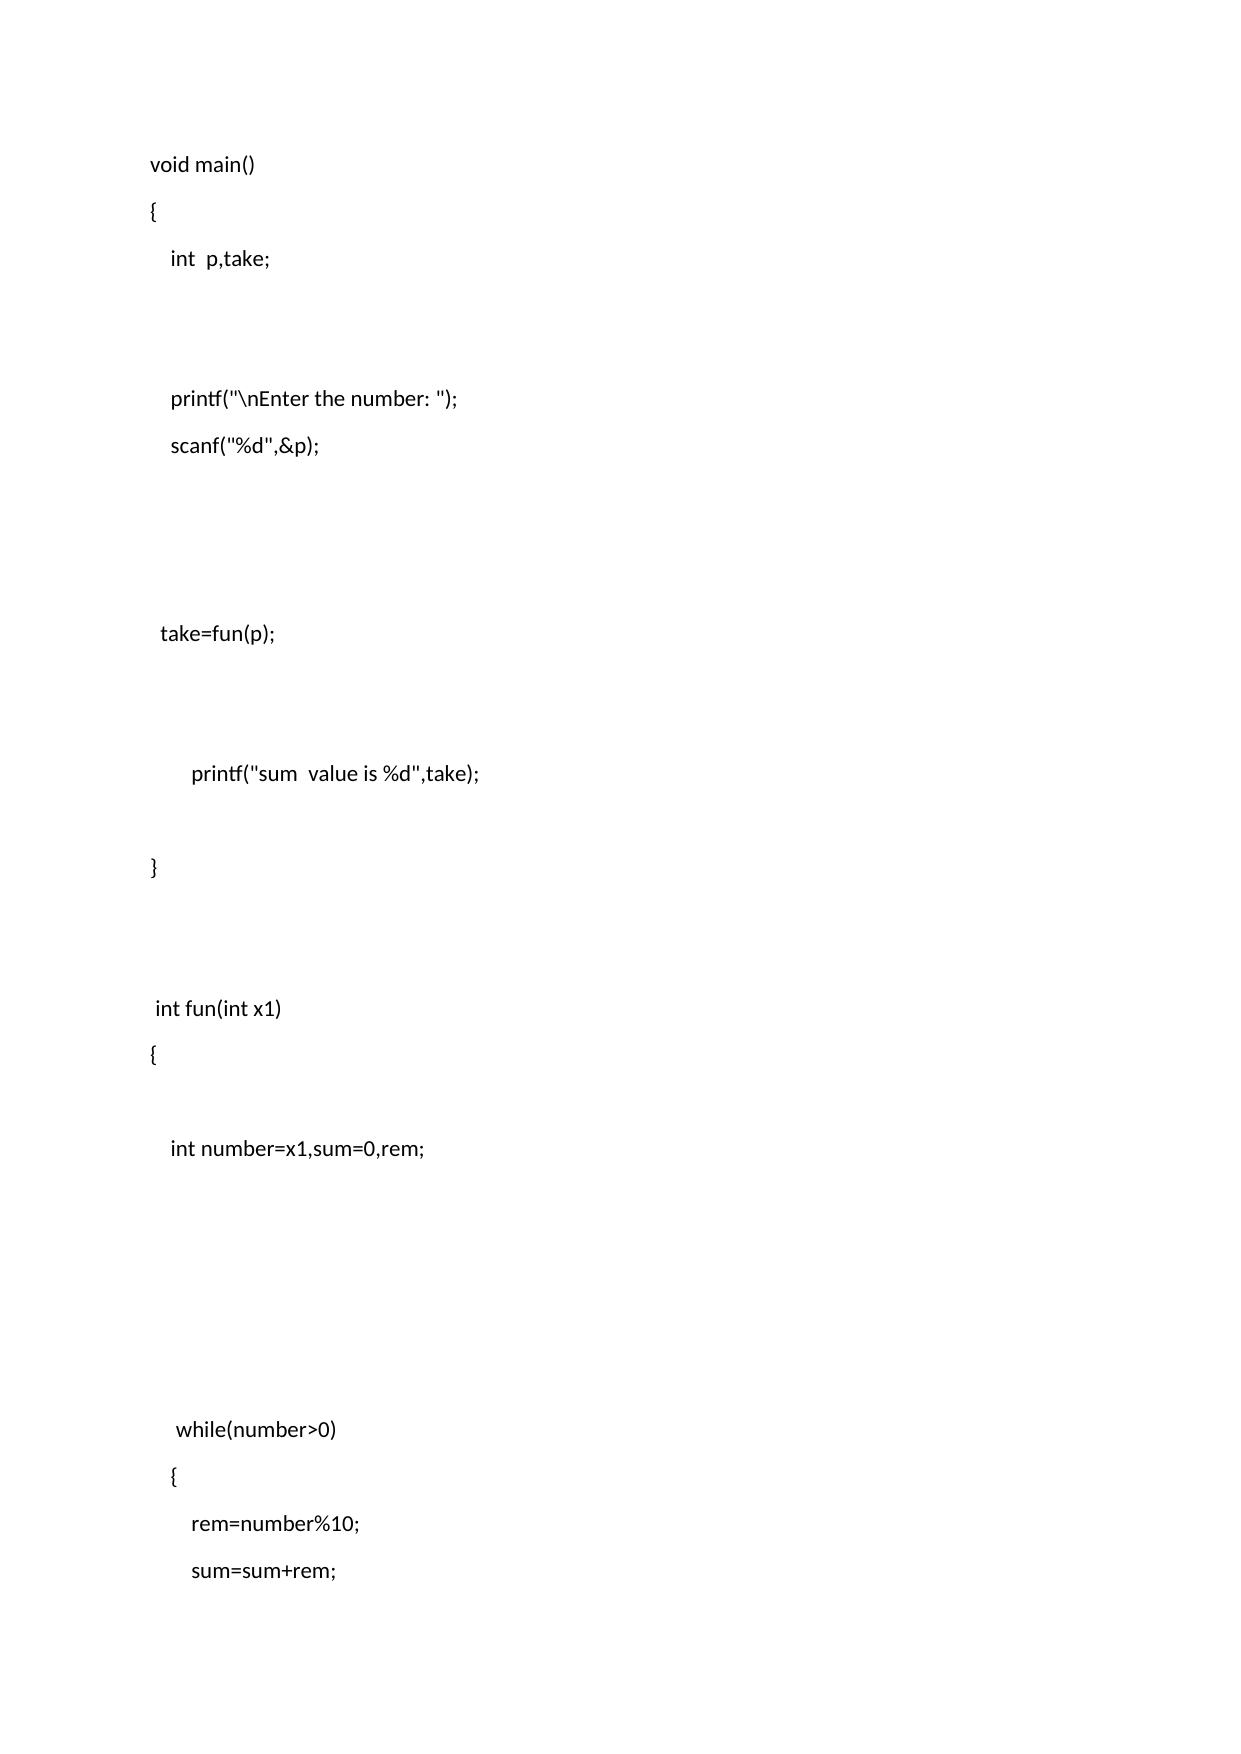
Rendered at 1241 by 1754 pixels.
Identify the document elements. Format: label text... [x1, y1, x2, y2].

text { [150, 1041, 1090, 1069]
text void main() [150, 150, 1090, 178]
text printf("sum value is %d",take); [150, 759, 1090, 787]
text take=fun(p); [150, 619, 1090, 647]
text int p,take; [150, 244, 1090, 272]
text int fun(int x1) [150, 994, 1090, 1022]
text { [150, 197, 1090, 225]
text printf("\nEnter the number: "); [150, 384, 1090, 412]
text scanf("%d",&p); [150, 431, 1090, 459]
text { [150, 1462, 1090, 1491]
text rem=number%10; [150, 1509, 1090, 1537]
text sum=sum+rem; [150, 1556, 1090, 1584]
text while(number>0) [150, 1416, 1090, 1444]
text } [150, 853, 1090, 881]
text int number=x1,sum=0,rem; [150, 1134, 1090, 1162]
